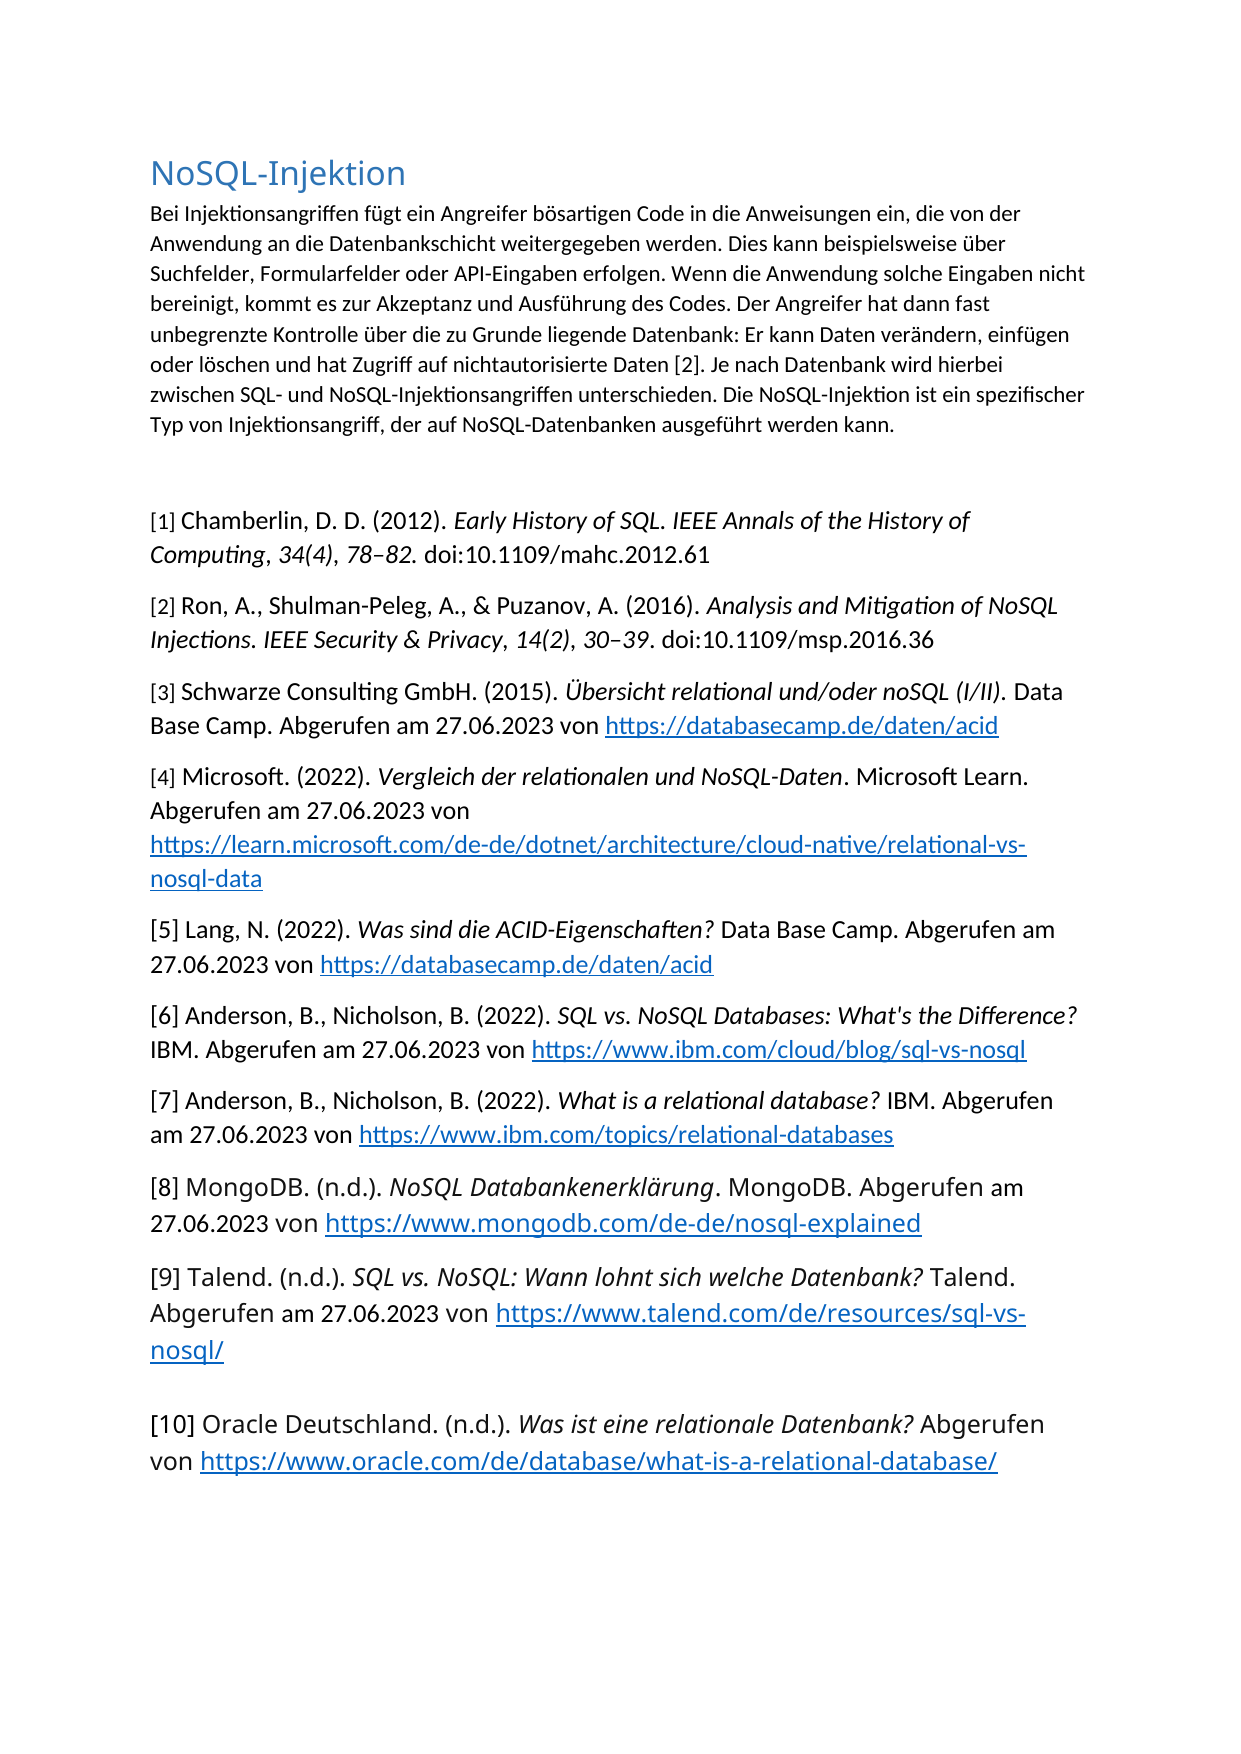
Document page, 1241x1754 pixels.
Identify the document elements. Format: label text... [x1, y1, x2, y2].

text [3] Schwarze Consulting GmbH. (2015). Übersicht relational und/oder noSQL (I/II). Data Base Camp. Abgerufen am 27.06.2023 von https://databasecamp.de/daten/acid [150, 674, 1090, 741]
text [7] Anderson, B., Nicholson, B. (2022). What is a relational database? IBM. Abgerufen am 27.06.2023 von https://www.ibm.com/topics/relational-databases [150, 1084, 1090, 1150]
subtitle NoSQL-Injektion [150, 150, 1090, 195]
text Bei Injektionsangriffen fügt ein Angreifer bösartigen Code in die Anweisungen ein, die von der Anwendung an die Datenbankschicht weitergegeben werden. Dies kann beispielsweise über Suchfelder, Formularfelder oder API-Eingaben erfolgen. Wenn die Anwendung solche Eingaben nicht bereinigt, kommt es zur Akzeptanz und Ausführung des Codes. Der Angreifer hat dann fast unbegrenzte Kontrolle über die zu Grunde liegende Datenbank: Er kann Daten verändern, einfügen oder löschen und hat Zugriff auf nichtautorisierte Daten [2]. Je nach Datenbank wird hierbei zwischen SQL- und NoSQL-Injektionsangriffen unterschieden. Die NoSQL-Injektion ist ein spezifischer Typ von Injektionsangriff, der auf NoSQL-Datenbanken ausgeführt werden kann. [150, 199, 1090, 438]
text [5] Lang, N. (2022). Was sind die ACID-Eigenschaften? Data Base Camp. Abgerufen am 27.06.2023 von https://databasecamp.de/daten/acid [150, 913, 1090, 979]
text [8] MongoDB. (n.d.). NoSQL Databankenerklärung. MongoDB. Abgerufen am 27.06.2023 von https://www.mongodb.com/de-de/nosql-explained [150, 1169, 1090, 1240]
text [6] Anderson, B., Nicholson, B. (2022). SQL vs. NoSQL Databases: What's the Difference? IBM. Abgerufen am 27.06.2023 von https://www.ibm.com/cloud/blog/sql-vs-nosql [150, 999, 1090, 1065]
text [2] Ron, A., Shulman-Peleg, A., & Puzanov, A. (2016). Analysis and Mitigation of NoSQL Injections. IEEE Security & Privacy, 14(2), 30–39. doi:10.1109/msp.2016.36 [150, 589, 1090, 655]
text [9] Talend. (n.d.). SQL vs. NoSQL: Wann lohnt sich welche Datenbank? Talend. Abgerufen am 27.06.2023 von https://www.talend.com/de/resources/sql-vs-nosql/ [150, 1259, 1090, 1367]
text [10] Oracle Deutschland. (n.d.). Was ist eine relationale Datenbank? Abgerufen von https://www.oracle.com/de/database/what-is-a-relational-database/ [150, 1406, 1090, 1477]
text [4] Microsoft. (2022). Vergleich der relationalen und NoSQL-Daten. Microsoft Learn. Abgerufen am 27.06.2023 von https://learn.microsoft.com/de-de/dotnet/architecture/cloud-native/relational-vs-nosql-data [150, 760, 1090, 894]
text [1] Chamberlin, D. D. (2012). Early History of SQL. IEEE Annals of the History of Computing, 34(4), 78–82. doi:10.1109/mahc.2012.61 [150, 504, 1090, 570]
